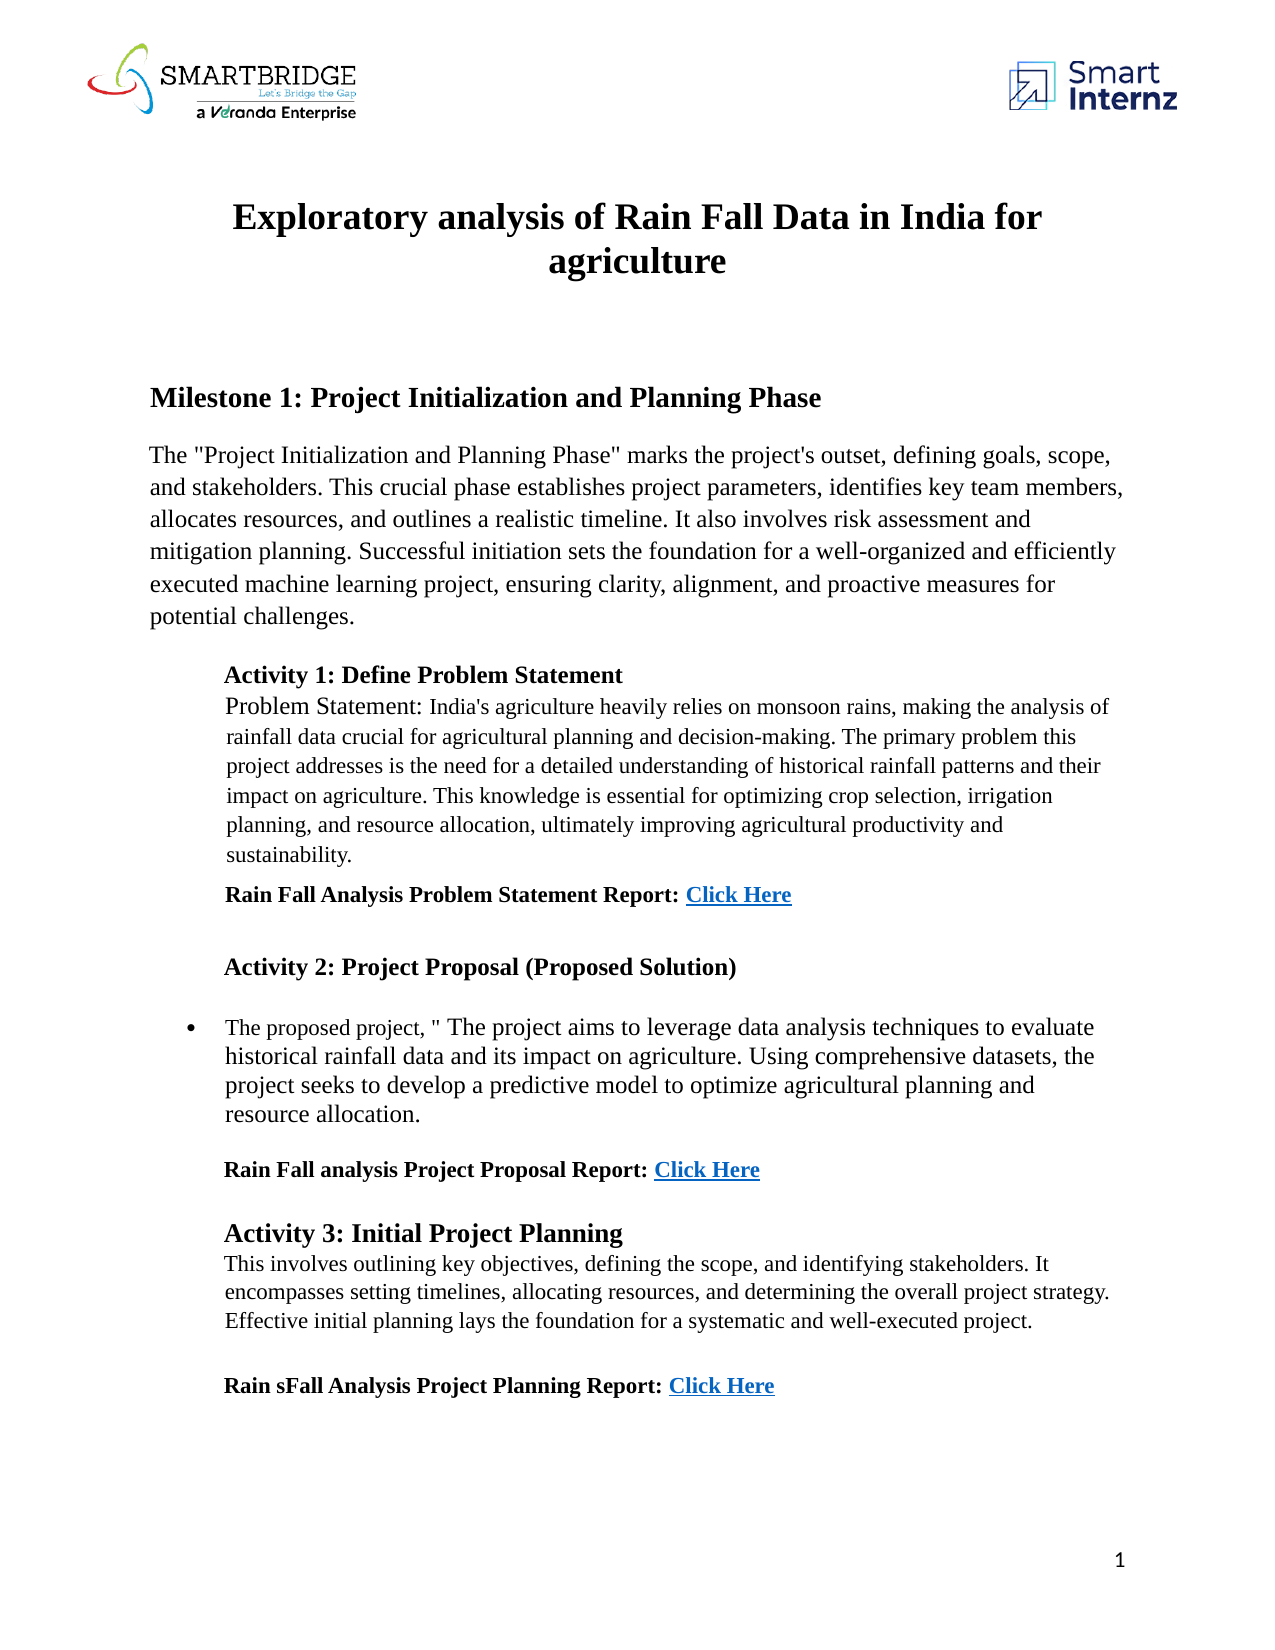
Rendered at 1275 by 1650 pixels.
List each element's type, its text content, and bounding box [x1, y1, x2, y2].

text Problem Statement: India's agriculture heavily relies on monsoon rains, making the analysis of rainfall data crucial for agricultural planning and decision-making. The primary problem this project addresses is the need for a detailed understanding of historical rainfall patterns and their impact on agriculture. This knowledge is essential for optimizing crop selection, irrigation planning, and resource allocation, ultimately improving agricultural productivity and sustainability. [225, 691, 1126, 867]
text Rain Fall Analysis Problem Statement Report: Click Here [225, 881, 1126, 908]
text Rain sFall Analysis Project Planning Report: Click Here [223, 1372, 1125, 1398]
picture [73, 20, 371, 143]
text This involves outlining key objectives, defining the scope, and identifying stakeholders. It encompasses setting timelines, allocating resources, and determining the overall project strategy. Effective initial planning lays the foundation for a systematic and well-executed project. [223, 1250, 1125, 1333]
picture [1004, 61, 1182, 110]
subtitle Activity 1: Define Problem Statement [223, 660, 1125, 688]
text The "Project Initialization and Planning Phase" marks the project's outset, defining goals, scope, and stakeholders. This crucial phase establishes project parameters, identifies key team members, allocates resources, and outlines a realistic timeline. It also involves risk assessment and mitigation planning. Successful initiation sets the foundation for a well-organized and efficiently executed machine learning project, ensuring clarity, alignment, and proactive measures for potential challenges. [148, 440, 1126, 629]
list The proposed project, " The project aims to leverage data analysis techniques to evaluate historical rainfall data and its impact on agriculture. Using comprehensive datasets, the project seeks to develop a predictive model to optimize agricultural planning and resource allocation. [187, 1012, 1125, 1127]
subtitle Activity 2: Project Proposal (Proposed Solution) [223, 952, 1125, 981]
subtitle Milestone 1: Project Initialization and Planning Phase [150, 380, 1125, 414]
subtitle Activity 3: Initial Project Planning [223, 1217, 1125, 1248]
text Exploratory analysis of Rain Fall Data in India for agriculture [150, 195, 1125, 281]
text Rain Fall analysis Project Proposal Report: Click Here [223, 1157, 1125, 1183]
